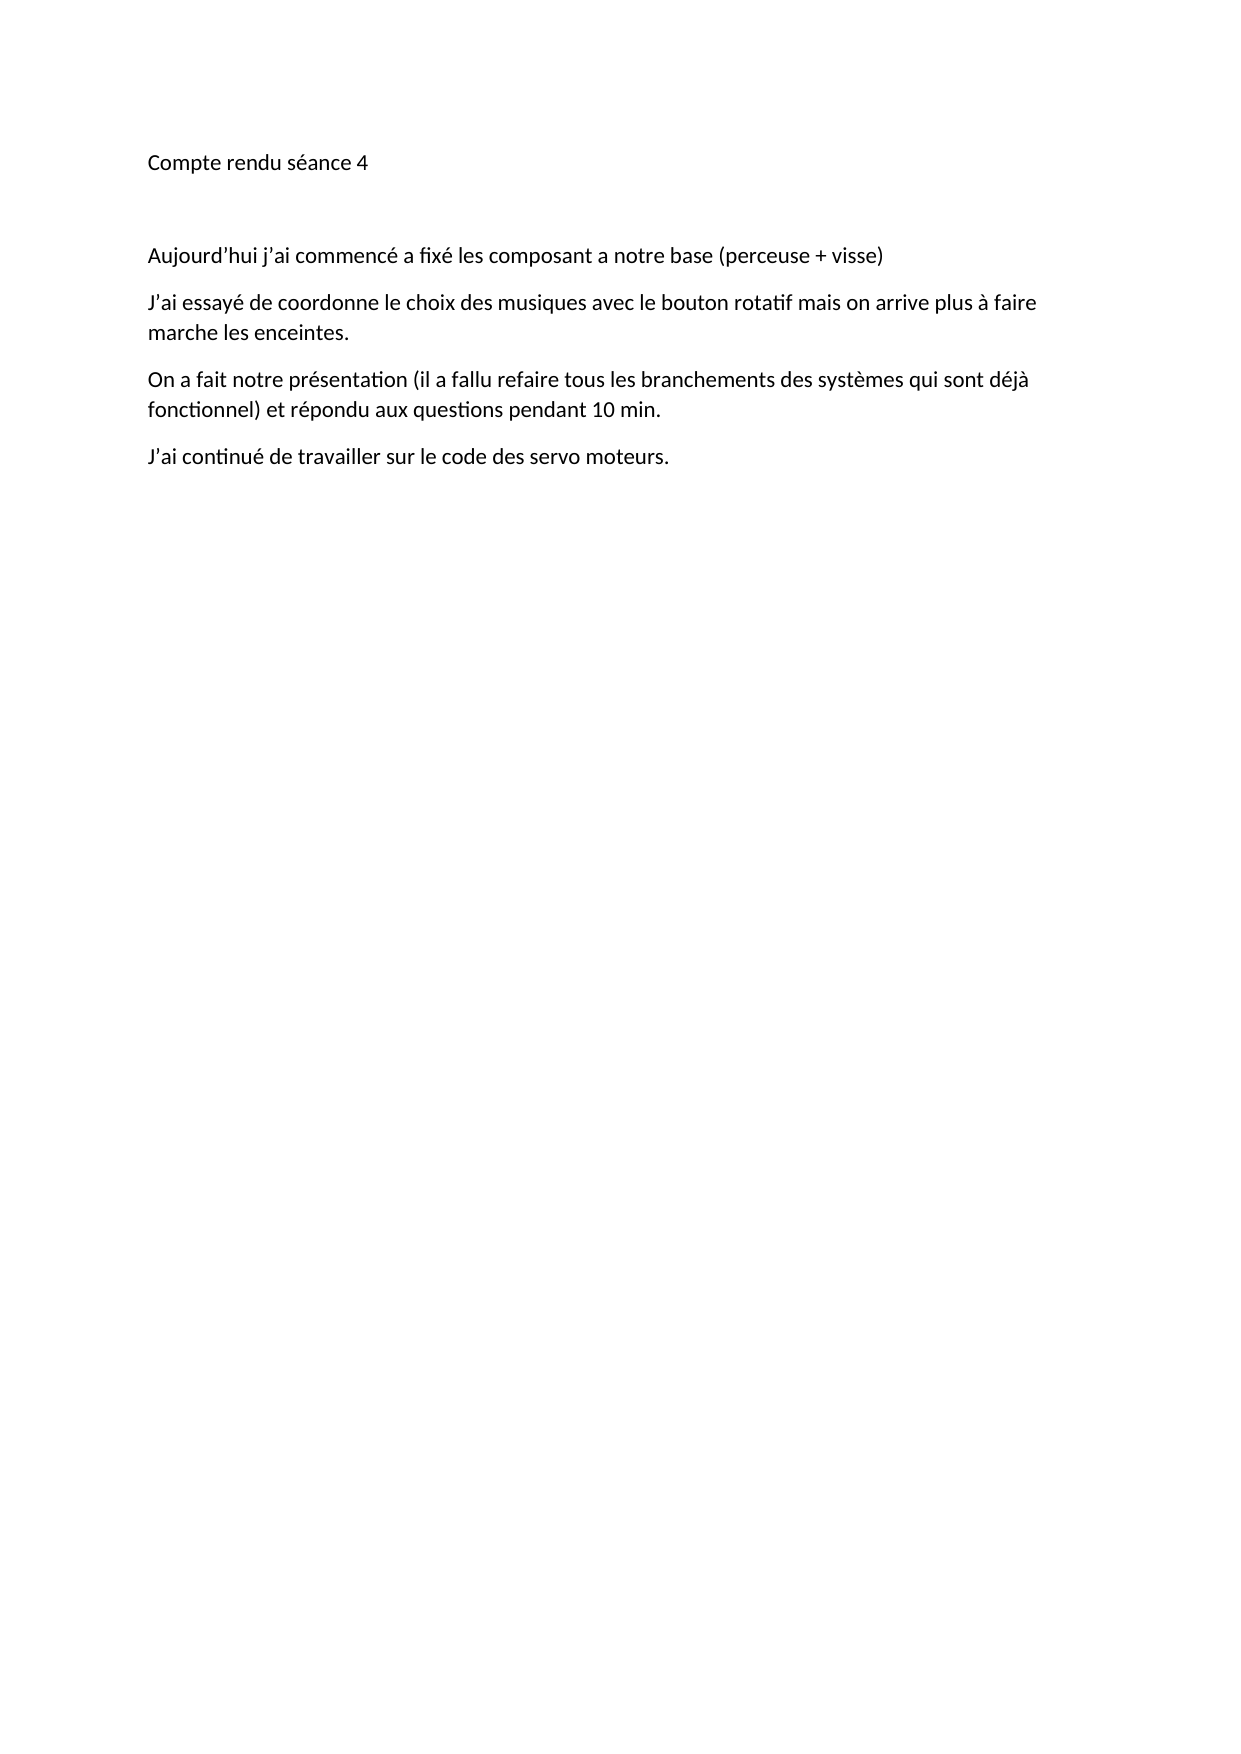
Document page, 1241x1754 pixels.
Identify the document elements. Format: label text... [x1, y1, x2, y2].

text J’ai continué de travailler sur le code des servo moteurs. [148, 442, 1093, 470]
text On a fait notre présentation (il a fallu refaire tous les branchements des systèmes qui sont déjà fonctionnel) et répondu aux questions pendant 10 min. [148, 365, 1093, 423]
text J’ai essayé de coordonne le choix des musiques avec le bouton rotatif mais on arrive plus à faire marche les enceintes. [148, 288, 1093, 346]
text Compte rendu séance 4 [148, 148, 1093, 176]
text Aujourd’hui j’ai commencé a fixé les composant a notre base (perceuse + visse) [148, 241, 1093, 269]
